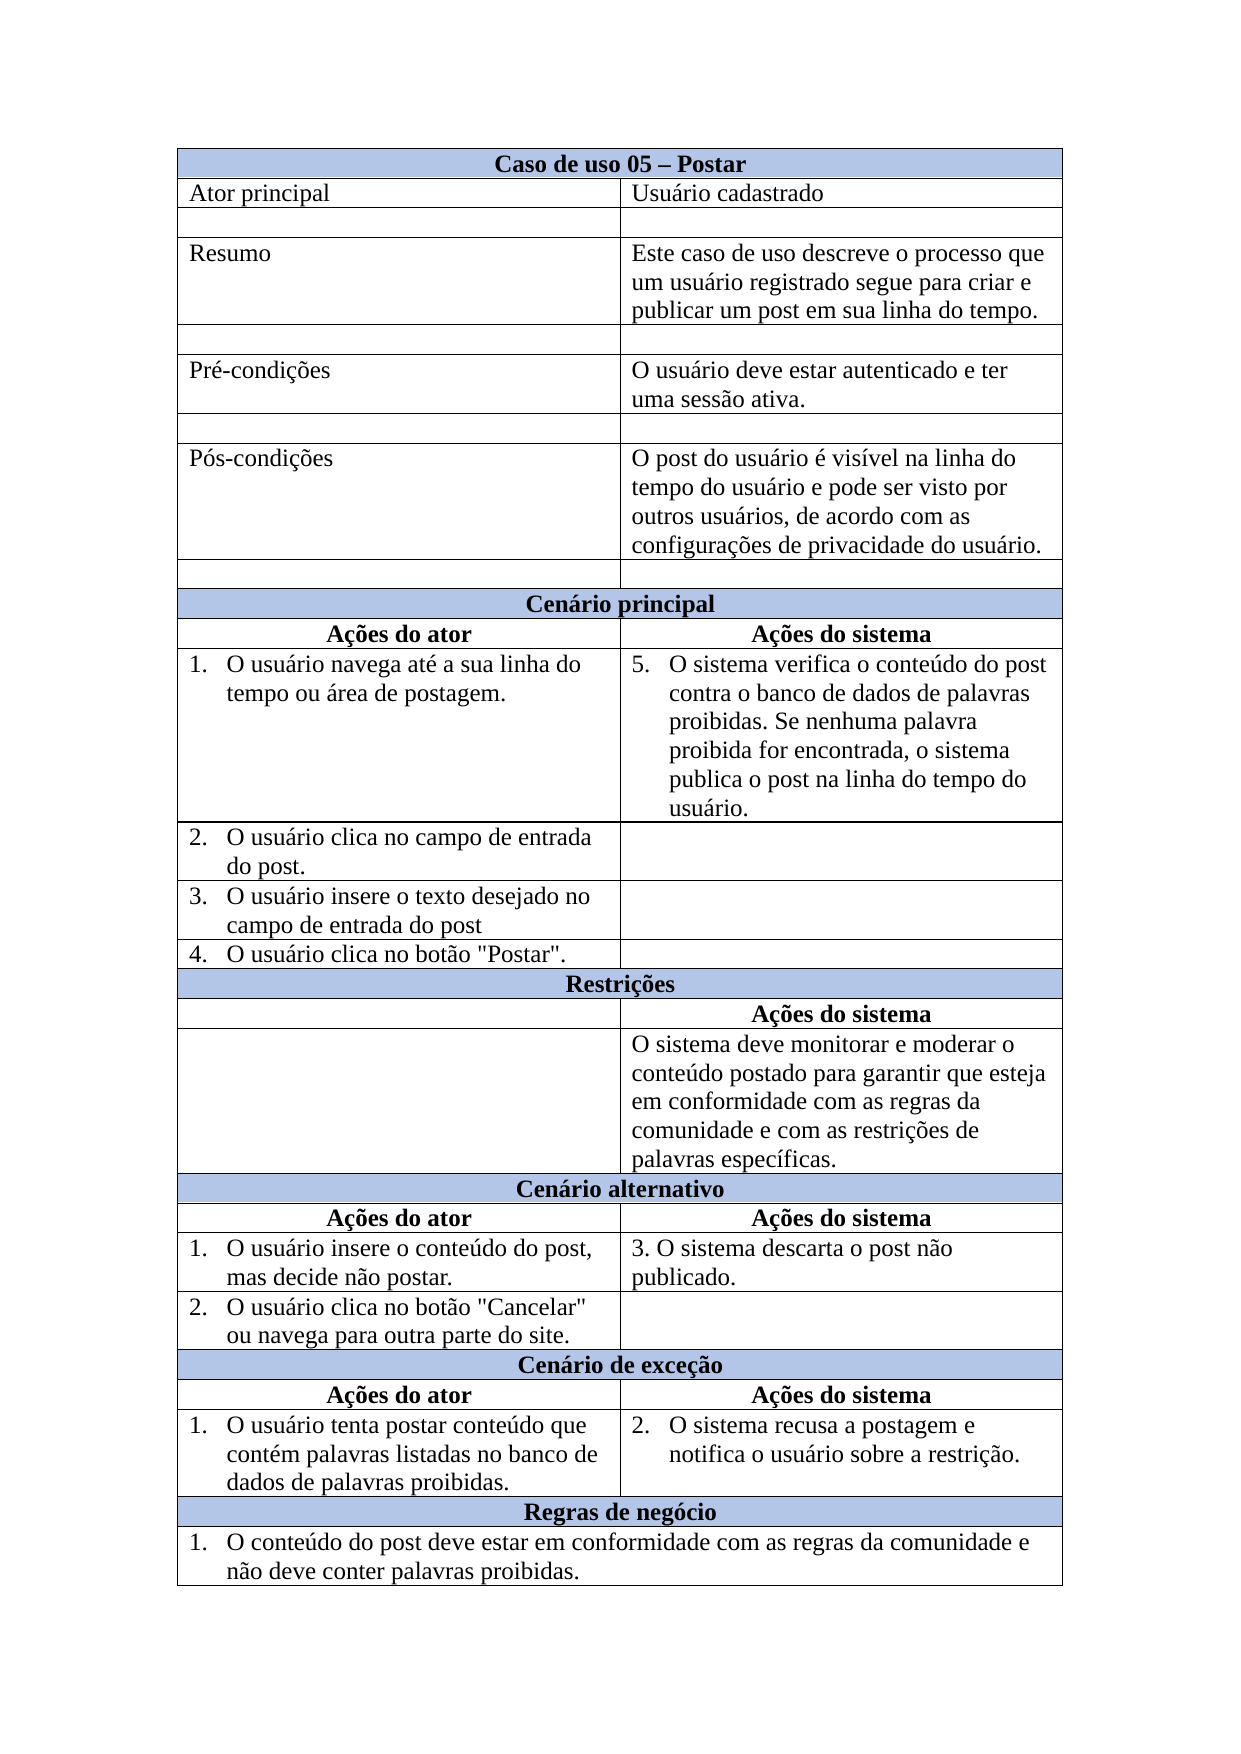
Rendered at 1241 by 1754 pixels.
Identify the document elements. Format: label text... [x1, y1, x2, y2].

table_cell O conteúdo do post deve estar em conformidade com as regras da comunidade e não deve conter palavras proibidas. [178, 1527, 1062, 1584]
table_cell [621, 940, 1062, 968]
table_cell O usuário deve estar autenticado e ter uma sessão ativa. [621, 355, 1062, 413]
table_cell Ações do sistema [621, 619, 1062, 648]
table_cell [621, 823, 1062, 880]
table_cell Cenário de exceção [178, 1350, 1062, 1379]
table_cell Cenário alternativo [178, 1174, 1062, 1202]
table_cell Pré-condições [178, 355, 620, 413]
table_cell [621, 881, 1062, 938]
table_cell O usuário clica no campo de entrada do post. [178, 823, 620, 880]
table_cell [178, 1029, 620, 1173]
table_cell [178, 560, 620, 588]
table_cell 3. O sistema descarta o post não publicado. [621, 1233, 1062, 1291]
table_cell O usuário tenta postar conteúdo que contém palavras listadas no banco de dados de palavras proibidas. [178, 1410, 620, 1496]
table_cell [178, 325, 620, 354]
table_cell Ações do ator [178, 619, 620, 648]
table_cell O sistema verifica o conteúdo do post contra o banco de dados de palavras proibidas. Se nenhuma palavra proibida for encontrada, o sistema publica o post na linha do tempo do usuário. [621, 649, 1062, 821]
table_cell Ações do ator [178, 1380, 620, 1409]
table_cell [621, 414, 1062, 442]
table_cell Cenário principal [178, 589, 1062, 618]
table_cell O sistema recusa a postagem e notifica o usuário sobre a restrição. [621, 1410, 1062, 1496]
table_cell Ações do sistema [621, 999, 1062, 1028]
table_cell [178, 999, 620, 1028]
table_cell Restrições [178, 969, 1062, 998]
table_cell Ações do sistema [621, 1380, 1062, 1409]
table_cell Este caso de uso descreve o processo que um usuário registrado segue para criar e publicar um post em sua linha do tempo. [621, 238, 1062, 324]
table_cell [178, 414, 620, 442]
table_cell [621, 560, 1062, 588]
table_cell Ações do sistema [621, 1204, 1062, 1232]
table_cell [621, 208, 1062, 237]
table_cell [621, 1292, 1062, 1349]
table_header Caso de uso 05 – Postar [178, 149, 1062, 177]
table_cell [621, 325, 1062, 354]
table_cell O usuário navega até a sua linha do tempo ou área de postagem. [178, 649, 620, 821]
table_cell O usuário clica no botão "Cancelar" ou navega para outra parte do site. [178, 1292, 620, 1349]
table_cell Ações do ator [178, 1204, 620, 1232]
table_cell Regras de negócio [178, 1497, 1062, 1526]
table_cell O post do usuário é visível na linha do tempo do usuário e pode ser visto por outros usuários, de acordo com as configurações de privacidade do usuário. [621, 444, 1062, 558]
table_cell Usuário cadastrado [621, 179, 1062, 207]
table_cell Resumo [178, 238, 620, 324]
table_cell O usuário insere o texto desejado no campo de entrada do post [178, 881, 620, 938]
table_cell [178, 208, 620, 237]
table_cell Ator principal [178, 179, 620, 207]
table_cell Pós-condições [178, 444, 620, 558]
table_cell O usuário insere o conteúdo do post, mas decide não postar. [178, 1233, 620, 1291]
table_cell O usuário clica no botão "Postar". [178, 940, 620, 968]
table_cell O sistema deve monitorar e moderar o conteúdo postado para garantir que esteja em conformidade com as regras da comunidade e com as restrições de palavras específicas. [621, 1029, 1062, 1173]
